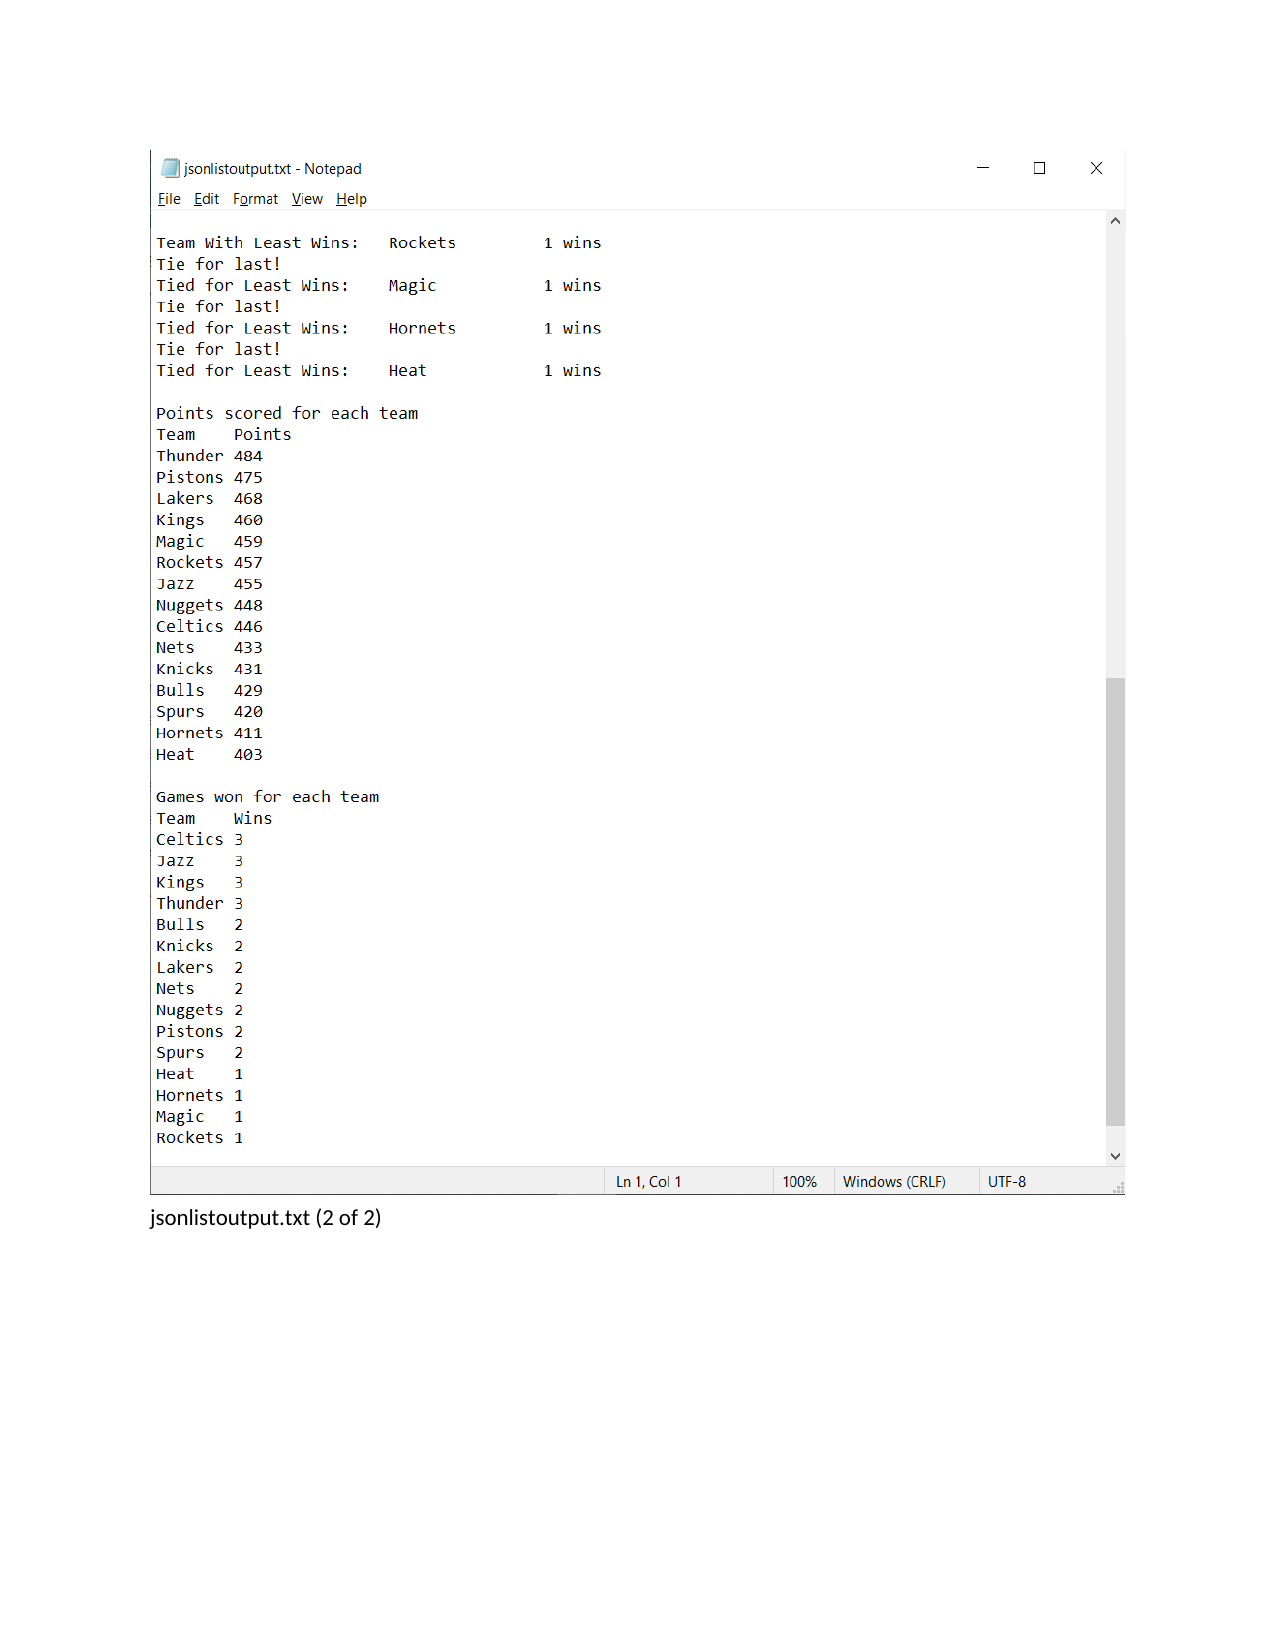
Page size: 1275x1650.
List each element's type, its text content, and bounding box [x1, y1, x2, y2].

text csvlistoutput.txt (1 of 2) csvlistoutput (2 of 2) jsonlistoutput.txt (1 of 2) jsonlistoutput.txt (2 of 2) [150, 1195, 1125, 1231]
picture [150, 150, 1125, 1195]
